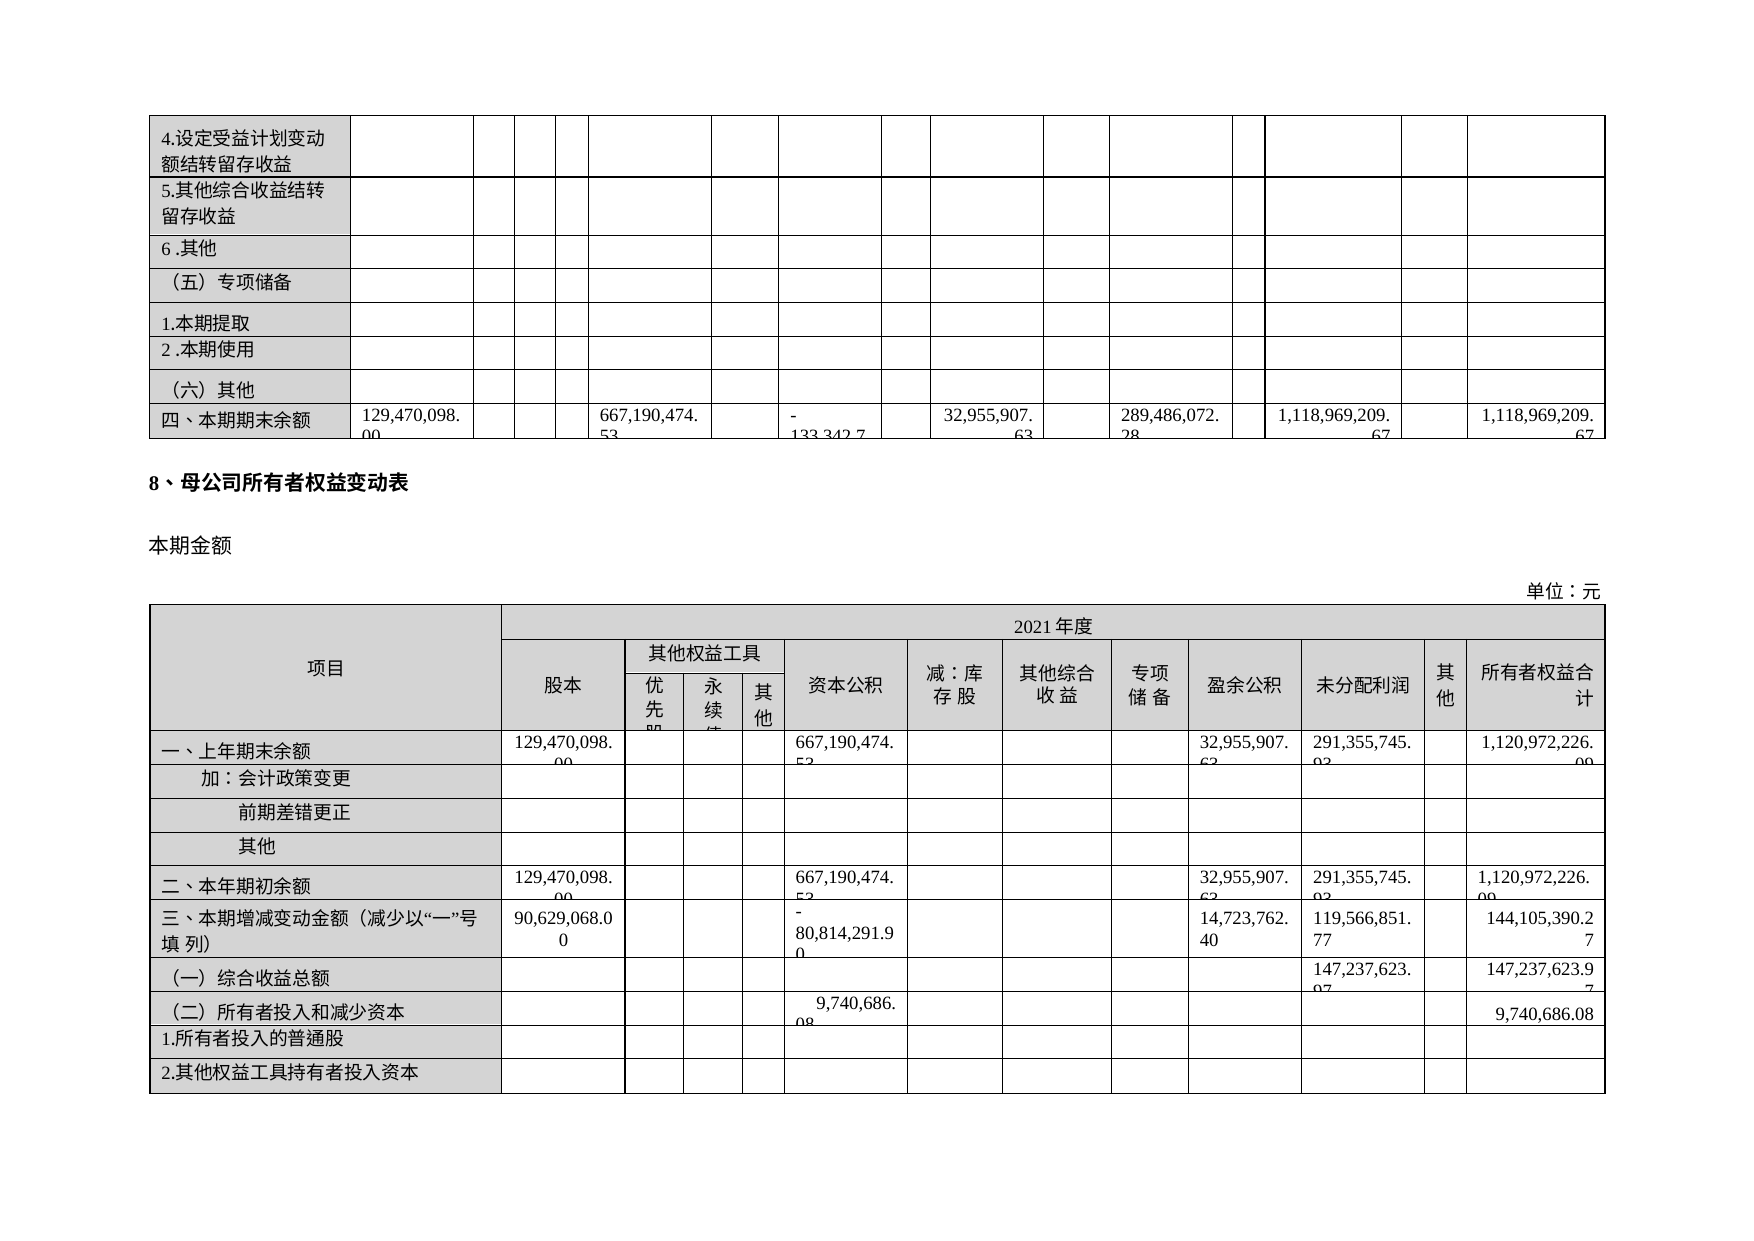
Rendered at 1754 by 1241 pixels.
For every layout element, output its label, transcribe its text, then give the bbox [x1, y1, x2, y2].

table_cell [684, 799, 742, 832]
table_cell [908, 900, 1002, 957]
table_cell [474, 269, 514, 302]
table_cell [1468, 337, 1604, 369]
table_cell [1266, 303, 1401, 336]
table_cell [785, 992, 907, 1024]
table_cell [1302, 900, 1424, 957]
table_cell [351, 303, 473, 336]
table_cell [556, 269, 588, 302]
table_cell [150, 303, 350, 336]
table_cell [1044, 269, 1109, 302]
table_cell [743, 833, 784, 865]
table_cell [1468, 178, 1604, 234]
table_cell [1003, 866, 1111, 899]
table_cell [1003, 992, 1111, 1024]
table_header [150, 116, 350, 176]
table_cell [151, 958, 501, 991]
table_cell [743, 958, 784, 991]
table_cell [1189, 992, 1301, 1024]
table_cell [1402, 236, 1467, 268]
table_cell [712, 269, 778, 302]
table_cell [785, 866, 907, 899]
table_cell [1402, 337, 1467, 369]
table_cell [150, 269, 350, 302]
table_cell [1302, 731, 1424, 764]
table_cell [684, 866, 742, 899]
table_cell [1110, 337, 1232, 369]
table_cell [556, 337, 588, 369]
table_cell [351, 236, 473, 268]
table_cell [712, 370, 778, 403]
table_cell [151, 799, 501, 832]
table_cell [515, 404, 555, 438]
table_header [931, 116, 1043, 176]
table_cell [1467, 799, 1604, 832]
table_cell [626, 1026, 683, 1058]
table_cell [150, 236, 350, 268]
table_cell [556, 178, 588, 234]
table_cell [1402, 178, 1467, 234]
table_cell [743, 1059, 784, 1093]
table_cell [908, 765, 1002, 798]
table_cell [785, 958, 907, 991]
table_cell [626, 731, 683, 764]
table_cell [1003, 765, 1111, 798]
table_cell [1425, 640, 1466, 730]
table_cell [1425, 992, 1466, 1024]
subtitle 8、母公司所有者权益变动表 [149, 468, 1606, 496]
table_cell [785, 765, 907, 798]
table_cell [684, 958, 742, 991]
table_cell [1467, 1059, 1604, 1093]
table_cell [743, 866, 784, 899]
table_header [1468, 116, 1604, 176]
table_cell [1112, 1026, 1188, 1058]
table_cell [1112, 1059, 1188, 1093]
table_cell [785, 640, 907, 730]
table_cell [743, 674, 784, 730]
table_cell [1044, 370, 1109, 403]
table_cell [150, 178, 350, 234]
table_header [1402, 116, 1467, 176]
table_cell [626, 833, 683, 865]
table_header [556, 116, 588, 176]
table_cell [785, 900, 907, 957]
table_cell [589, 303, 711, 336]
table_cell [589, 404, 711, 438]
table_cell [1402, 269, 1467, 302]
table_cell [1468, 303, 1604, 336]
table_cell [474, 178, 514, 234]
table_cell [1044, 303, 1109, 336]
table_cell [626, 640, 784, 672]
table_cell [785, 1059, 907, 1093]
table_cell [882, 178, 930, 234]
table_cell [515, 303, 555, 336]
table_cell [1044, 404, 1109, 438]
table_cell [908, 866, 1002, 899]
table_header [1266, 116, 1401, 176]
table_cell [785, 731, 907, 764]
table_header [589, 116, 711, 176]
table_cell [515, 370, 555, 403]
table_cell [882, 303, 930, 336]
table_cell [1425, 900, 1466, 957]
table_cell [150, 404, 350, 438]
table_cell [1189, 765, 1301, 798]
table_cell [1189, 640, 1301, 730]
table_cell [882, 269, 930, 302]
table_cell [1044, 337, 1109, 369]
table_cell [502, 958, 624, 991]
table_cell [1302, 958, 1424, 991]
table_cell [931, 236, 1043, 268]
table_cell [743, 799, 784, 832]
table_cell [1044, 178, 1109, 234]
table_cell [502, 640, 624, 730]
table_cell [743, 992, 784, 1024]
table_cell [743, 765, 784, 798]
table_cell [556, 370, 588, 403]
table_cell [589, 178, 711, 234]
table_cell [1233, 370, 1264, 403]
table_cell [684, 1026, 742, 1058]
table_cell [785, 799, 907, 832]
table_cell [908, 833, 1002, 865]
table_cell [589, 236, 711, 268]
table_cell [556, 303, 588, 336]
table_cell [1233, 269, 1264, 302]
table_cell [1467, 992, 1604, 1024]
text 单位：元 [1526, 579, 1606, 604]
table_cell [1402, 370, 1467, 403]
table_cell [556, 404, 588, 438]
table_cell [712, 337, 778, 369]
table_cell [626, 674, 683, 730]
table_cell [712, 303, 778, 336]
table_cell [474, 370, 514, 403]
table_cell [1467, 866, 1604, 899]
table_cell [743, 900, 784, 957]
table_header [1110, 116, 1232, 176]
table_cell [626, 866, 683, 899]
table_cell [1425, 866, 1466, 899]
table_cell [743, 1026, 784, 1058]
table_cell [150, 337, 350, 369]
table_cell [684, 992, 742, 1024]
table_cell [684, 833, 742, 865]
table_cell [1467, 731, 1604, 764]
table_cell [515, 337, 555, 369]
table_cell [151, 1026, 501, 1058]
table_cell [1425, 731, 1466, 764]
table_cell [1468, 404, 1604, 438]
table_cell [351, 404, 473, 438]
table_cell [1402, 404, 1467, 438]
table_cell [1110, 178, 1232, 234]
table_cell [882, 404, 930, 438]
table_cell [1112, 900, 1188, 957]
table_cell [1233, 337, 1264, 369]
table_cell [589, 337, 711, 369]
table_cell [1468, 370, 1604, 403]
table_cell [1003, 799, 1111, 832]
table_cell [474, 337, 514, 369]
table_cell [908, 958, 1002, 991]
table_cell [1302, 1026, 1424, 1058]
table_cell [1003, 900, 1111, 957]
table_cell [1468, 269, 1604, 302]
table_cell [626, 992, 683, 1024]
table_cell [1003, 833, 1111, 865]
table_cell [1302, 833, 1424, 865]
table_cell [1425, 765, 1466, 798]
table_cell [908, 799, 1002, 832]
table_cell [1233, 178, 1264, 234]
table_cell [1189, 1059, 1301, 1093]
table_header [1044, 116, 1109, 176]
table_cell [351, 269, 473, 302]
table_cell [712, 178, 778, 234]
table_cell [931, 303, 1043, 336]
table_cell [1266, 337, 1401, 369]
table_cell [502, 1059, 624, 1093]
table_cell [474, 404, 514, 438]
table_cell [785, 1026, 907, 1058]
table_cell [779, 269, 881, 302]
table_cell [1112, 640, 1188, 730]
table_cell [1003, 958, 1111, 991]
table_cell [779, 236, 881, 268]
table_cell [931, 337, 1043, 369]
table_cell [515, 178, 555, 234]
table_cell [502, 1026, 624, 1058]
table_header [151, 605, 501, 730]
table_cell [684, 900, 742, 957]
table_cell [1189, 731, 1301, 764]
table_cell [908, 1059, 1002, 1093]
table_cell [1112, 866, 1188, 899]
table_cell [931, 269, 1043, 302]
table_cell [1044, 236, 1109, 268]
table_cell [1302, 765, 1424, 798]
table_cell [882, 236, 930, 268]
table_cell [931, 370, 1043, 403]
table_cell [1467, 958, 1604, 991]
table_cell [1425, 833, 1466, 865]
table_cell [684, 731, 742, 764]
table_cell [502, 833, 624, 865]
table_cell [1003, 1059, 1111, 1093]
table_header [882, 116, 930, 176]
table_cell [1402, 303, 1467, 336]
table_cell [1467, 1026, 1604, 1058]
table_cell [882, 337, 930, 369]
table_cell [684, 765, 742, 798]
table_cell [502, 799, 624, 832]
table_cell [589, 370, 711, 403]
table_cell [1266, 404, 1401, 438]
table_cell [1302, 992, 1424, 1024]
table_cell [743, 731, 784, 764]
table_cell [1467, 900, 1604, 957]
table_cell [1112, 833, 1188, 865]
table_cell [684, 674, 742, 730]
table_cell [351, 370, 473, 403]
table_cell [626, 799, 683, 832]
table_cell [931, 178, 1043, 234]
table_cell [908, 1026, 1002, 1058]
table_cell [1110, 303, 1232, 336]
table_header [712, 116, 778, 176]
text 本期金额 [149, 532, 1606, 560]
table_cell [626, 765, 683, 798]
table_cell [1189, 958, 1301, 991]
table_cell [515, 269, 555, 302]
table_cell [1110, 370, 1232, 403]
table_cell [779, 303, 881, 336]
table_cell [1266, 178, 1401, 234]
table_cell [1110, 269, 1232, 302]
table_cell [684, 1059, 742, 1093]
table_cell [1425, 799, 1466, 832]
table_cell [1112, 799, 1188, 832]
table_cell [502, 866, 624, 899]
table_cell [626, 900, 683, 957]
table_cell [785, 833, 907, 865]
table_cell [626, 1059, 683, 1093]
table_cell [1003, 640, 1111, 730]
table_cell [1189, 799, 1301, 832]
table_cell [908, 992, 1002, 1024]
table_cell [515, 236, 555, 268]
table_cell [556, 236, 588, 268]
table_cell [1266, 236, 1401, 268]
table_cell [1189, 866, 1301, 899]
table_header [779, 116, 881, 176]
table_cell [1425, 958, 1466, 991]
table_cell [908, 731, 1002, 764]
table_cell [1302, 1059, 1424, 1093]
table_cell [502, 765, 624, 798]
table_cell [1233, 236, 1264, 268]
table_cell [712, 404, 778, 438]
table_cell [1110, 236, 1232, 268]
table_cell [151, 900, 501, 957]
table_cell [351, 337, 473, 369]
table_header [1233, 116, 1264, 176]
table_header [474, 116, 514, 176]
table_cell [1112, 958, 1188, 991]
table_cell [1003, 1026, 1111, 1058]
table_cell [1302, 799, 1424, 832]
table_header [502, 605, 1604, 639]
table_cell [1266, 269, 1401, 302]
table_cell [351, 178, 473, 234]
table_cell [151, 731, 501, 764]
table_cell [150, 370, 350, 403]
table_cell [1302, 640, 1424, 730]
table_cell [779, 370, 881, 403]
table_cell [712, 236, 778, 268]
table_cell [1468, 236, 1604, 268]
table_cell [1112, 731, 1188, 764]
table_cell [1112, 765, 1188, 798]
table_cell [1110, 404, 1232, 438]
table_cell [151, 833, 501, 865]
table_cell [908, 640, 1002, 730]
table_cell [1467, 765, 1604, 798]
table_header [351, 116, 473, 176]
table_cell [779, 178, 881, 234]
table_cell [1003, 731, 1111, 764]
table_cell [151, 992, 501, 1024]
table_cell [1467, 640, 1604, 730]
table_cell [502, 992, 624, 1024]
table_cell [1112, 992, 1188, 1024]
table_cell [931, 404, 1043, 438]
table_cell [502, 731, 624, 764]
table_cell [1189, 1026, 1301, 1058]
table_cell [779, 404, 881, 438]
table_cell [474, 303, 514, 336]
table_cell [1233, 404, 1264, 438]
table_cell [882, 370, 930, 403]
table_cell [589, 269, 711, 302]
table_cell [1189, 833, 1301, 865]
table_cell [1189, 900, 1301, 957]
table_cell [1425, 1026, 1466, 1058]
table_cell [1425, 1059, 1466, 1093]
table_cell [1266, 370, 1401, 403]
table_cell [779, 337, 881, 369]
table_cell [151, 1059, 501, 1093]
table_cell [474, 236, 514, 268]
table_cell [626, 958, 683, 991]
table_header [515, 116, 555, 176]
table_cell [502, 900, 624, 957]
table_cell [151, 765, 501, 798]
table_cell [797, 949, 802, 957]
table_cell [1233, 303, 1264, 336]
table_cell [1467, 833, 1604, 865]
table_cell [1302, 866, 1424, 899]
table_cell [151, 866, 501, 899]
